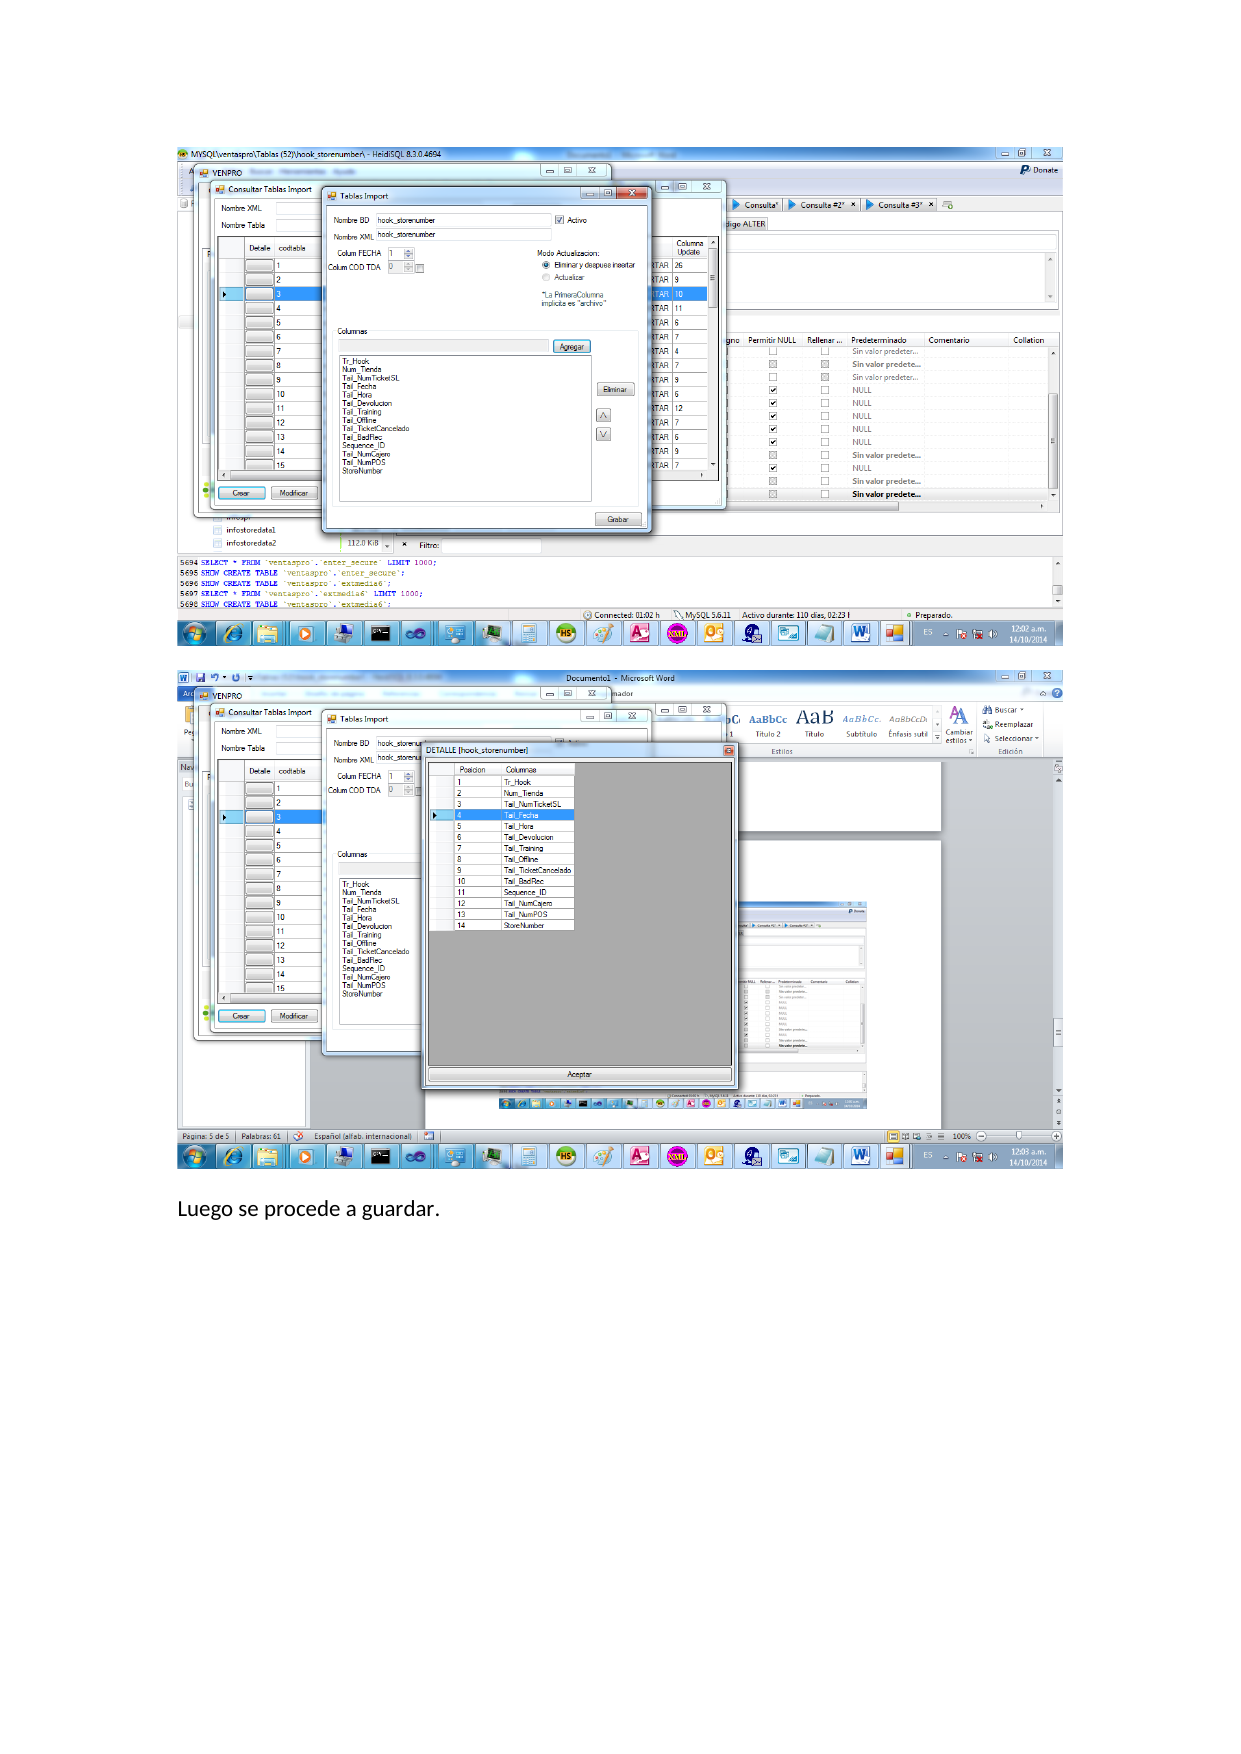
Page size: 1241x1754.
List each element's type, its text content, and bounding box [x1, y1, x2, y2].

picture [177, 147, 1063, 646]
text Luego se procede a guardar. [177, 1194, 1063, 1222]
picture [177, 670, 1063, 1169]
